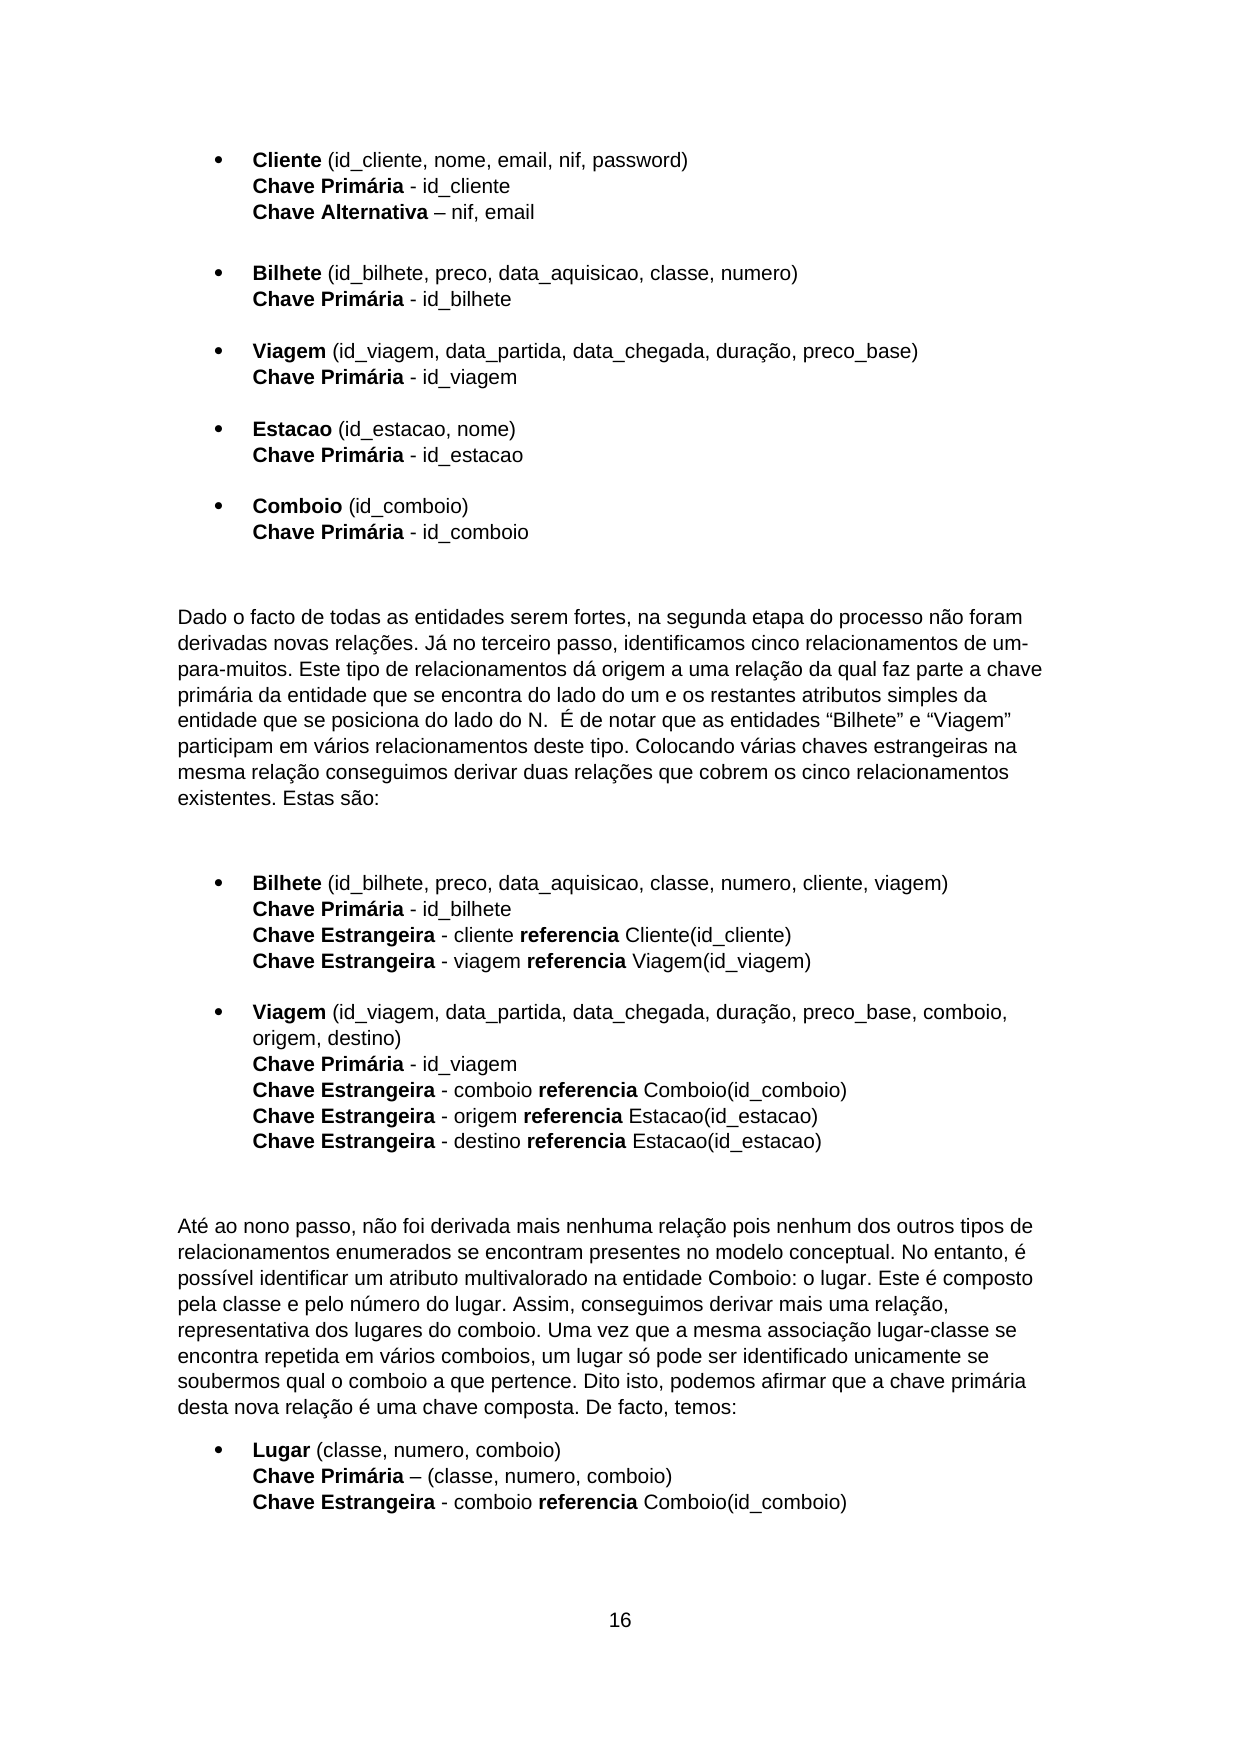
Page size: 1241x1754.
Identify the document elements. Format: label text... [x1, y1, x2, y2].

list Viagem (id_viagem, data_partida, data_chegada, duração, preco_base, comboio, origem, destino) Chave Primária - id_viagem Chave Estrangeira - comboio referencia Comboio(id_comboio) Chave Estrangeira - origem referencia Estacao(id_estacao) Chave Estrangeira - destino referencia Estacao(id_estacao) [215, 1000, 1063, 1153]
list Comboio (id_comboio) Chave Primária - id_comboio [215, 494, 1063, 544]
list Viagem (id_viagem, data_partida, data_chegada, duração, preco_base) Chave Primária - id_viagem [215, 339, 1063, 414]
list Lugar (classe, numero, comboio) Chave Primária – (classe, numero, comboio) Chave Estrangeira - comboio referencia Comboio(id_comboio) [215, 1438, 1063, 1513]
list Cliente (id_cliente, nome, email, nif, password) Chave Primária - id_cliente Chave Alternativa – nif, email [215, 148, 1063, 223]
text Dado o facto de todas as entidades serem fortes, na segunda etapa do processo não foram derivadas novas relações. Já no terceiro passo, identificamos cinco relacionamentos de um-para-muitos. Este tipo de relacionamentos dá origem a uma relação da qual faz parte a chave primária da entidade que se encontra do lado do um e os restantes atributos simples da entidade que se posiciona do lado do N. É de notar que as entidades “Bilhete” e “Viagem” participam em vários relacionamentos deste tipo. Colocando várias chaves estrangeiras na mesma relação conseguimos derivar duas relações que cobrem os cinco relacionamentos existentes. Estas são: [177, 605, 1063, 810]
list Bilhete (id_bilhete, preco, data_aquisicao, classe, numero, cliente, viagem) Chave Primária - id_bilhete Chave Estrangeira - cliente referencia Cliente(id_cliente) Chave Estrangeira - viagem referencia Viagem(id_viagem) [215, 871, 1063, 998]
list Bilhete (id_bilhete, preco, data_aquisicao, classe, numero) Chave Primária - id_bilhete [215, 261, 1063, 337]
list Estacao (id_estacao, nome) Chave Primária - id_estacao [215, 416, 1063, 492]
text Até ao nono passo, não foi derivada mais nenhuma relação pois nenhum dos outros tipos de relacionamentos enumerados se encontram presentes no modelo conceptual. No entanto, é possível identificar um atributo multivalorado na entidade Comboio: o lugar. Este é composto pela classe e pelo número do lugar. Assim, conseguimos derivar mais uma relação, representativa dos lugares do comboio. Uma vez que a mesma associação lugar-classe se encontra repetida em vários comboios, um lugar só pode ser identificado unicamente se soubermos qual o comboio a que pertence. Dito isto, podemos afirmar que a chave primária desta nova relação é uma chave composta. De facto, temos: [177, 1214, 1063, 1419]
